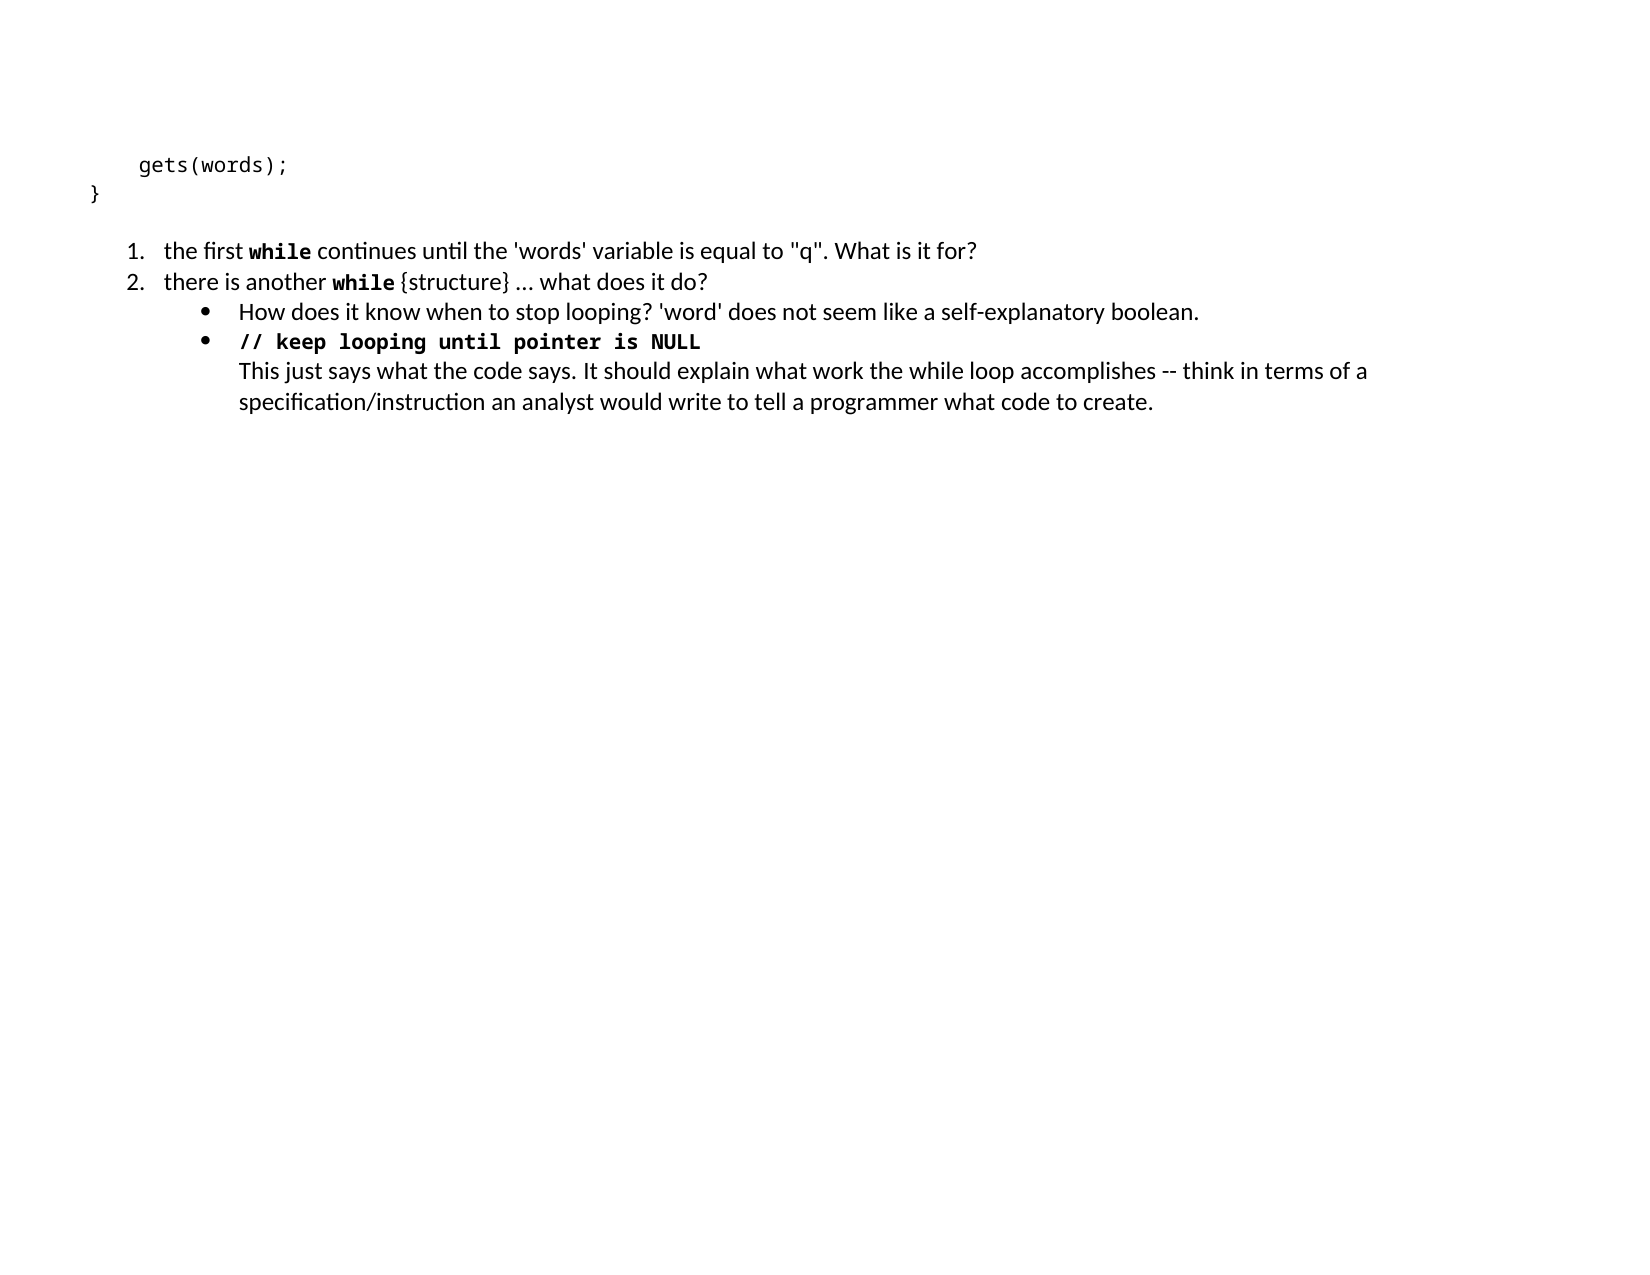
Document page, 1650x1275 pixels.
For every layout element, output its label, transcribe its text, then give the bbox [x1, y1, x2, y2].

list How does it know when to stop looping? 'word' does not seem like a self-explanatory boolean. [201, 296, 1500, 327]
text gets(words); [89, 150, 1500, 178]
text } [89, 178, 1500, 207]
list // keep looping until pointer is NULL This just says what the code says. It should explain what work the while loop accomplishes -- think in terms of a specification/instruction an analyst would write to tell a programmer what code to create. [201, 327, 1500, 416]
list the first while continues until the 'words' variable is equal to "q". What is it for? [126, 235, 1500, 266]
list there is another while {structure} ... what does it do? [126, 266, 1500, 296]
